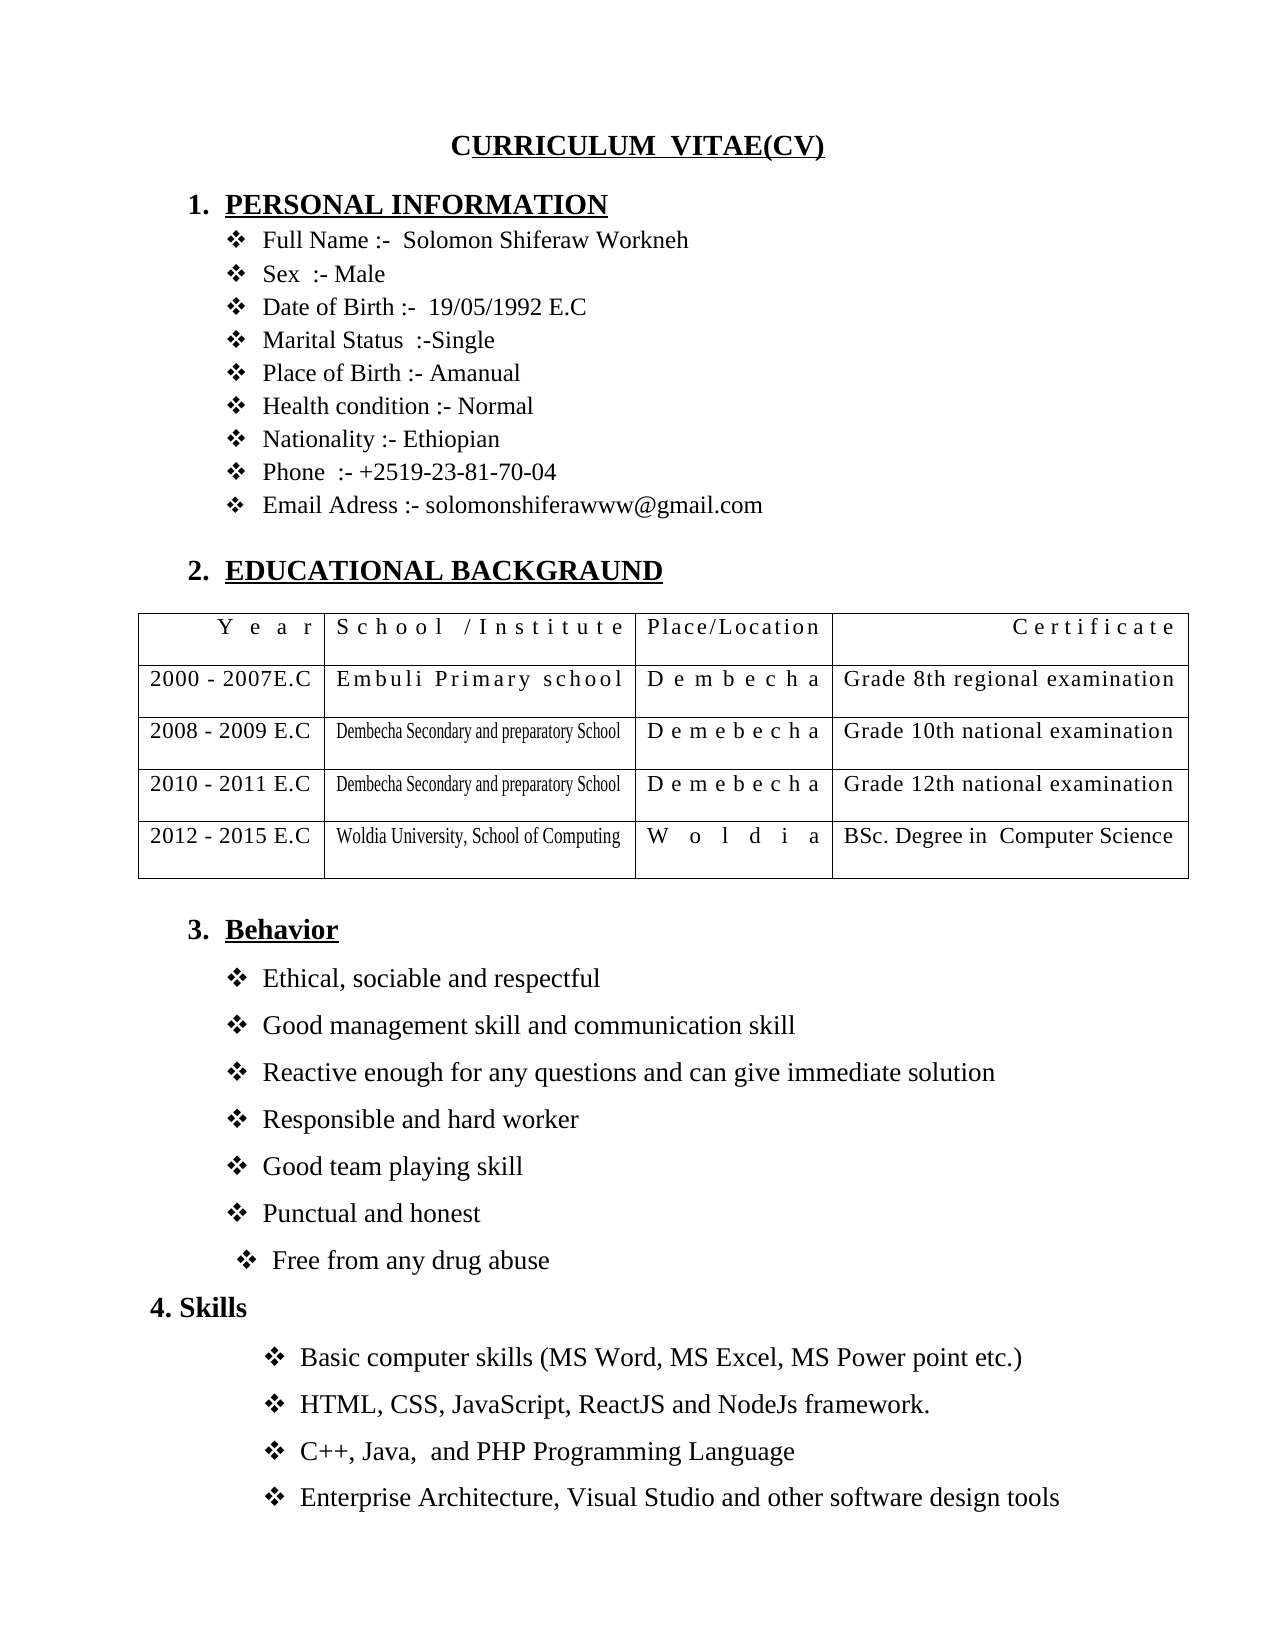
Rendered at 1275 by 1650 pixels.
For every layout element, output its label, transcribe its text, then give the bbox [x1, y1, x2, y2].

text 4. Skills [150, 1291, 1125, 1324]
table_cell Grade 12th national examination [833, 770, 1188, 821]
table_header Certificate [833, 614, 1188, 664]
list Ethical, sociable and respectful [225, 962, 1125, 994]
table_cell Woldia [636, 822, 832, 878]
table_cell 2010 - 2011 E.C [139, 770, 324, 821]
list Enterprise Architecture, Visual Studio and other software design tools [262, 1482, 1125, 1513]
list C++, Java, and PHP Programming Language [262, 1435, 1125, 1466]
text CURRICULUM VITAE(CV) [150, 128, 1125, 161]
list EDUCATIONAL BACKGRAUND [187, 553, 1125, 587]
table_cell 2012 - 2015 E.C [139, 822, 324, 878]
table_cell Grade 10th national examination [833, 718, 1188, 769]
table_header Place/Location [636, 614, 832, 664]
list Nationality :- Ethiopian [225, 424, 1125, 452]
list Free from any drug abuse [234, 1244, 1125, 1275]
table_cell Grade 8th regional examination [833, 666, 1188, 717]
list Basic computer skills (MS Word, MS Excel, MS Power point etc.) [262, 1341, 1125, 1372]
list Reactive enough for any questions and can give immediate solution [225, 1056, 1125, 1087]
table_header Year [139, 614, 324, 664]
table_cell Demebecha [636, 770, 832, 821]
list Good team playing skill [225, 1150, 1125, 1181]
list Behavior [187, 912, 1125, 946]
table_cell Demebecha [636, 718, 832, 769]
list Email Adress :- solomonshiferawww@gmail.com [225, 490, 1125, 518]
list PERSONAL INFORMATION [187, 187, 1125, 221]
list Phone :- +2519-23-81-70-04 [225, 457, 1125, 486]
list HTML, CSS, JavaScript, ReactJS and NodeJs framework. [262, 1388, 1125, 1419]
list Sex :- Male [225, 259, 1125, 287]
list Health condition :- Normal [225, 391, 1125, 419]
table_cell 2000 - 2007E.C [139, 666, 324, 717]
table_cell Woldia University, School of Computing [325, 822, 635, 878]
table_cell Dembecha [636, 666, 832, 717]
table_cell BSc. Degree in Computer Science [833, 822, 1188, 878]
list Date of Birth :- 19/05/1992 E.C [225, 292, 1125, 320]
table_cell 2008 - 2009 E.C [139, 718, 324, 769]
list Punctual and honest [225, 1197, 1125, 1228]
table_cell Embuli Primary school [325, 666, 635, 717]
table_cell Dembecha Secondary and preparatory School [325, 770, 635, 821]
list Good management skill and communication skill [225, 1009, 1125, 1041]
table_header School /Institute [325, 614, 635, 664]
list Responsible and hard worker [225, 1103, 1125, 1134]
list Marital Status :-Single [225, 325, 1125, 353]
list Place of Birth :- Amanual [225, 358, 1125, 386]
table_cell Dembecha Secondary and preparatory School [325, 718, 635, 769]
list Full Name :- Solomon Shiferaw Workneh [225, 226, 1125, 254]
